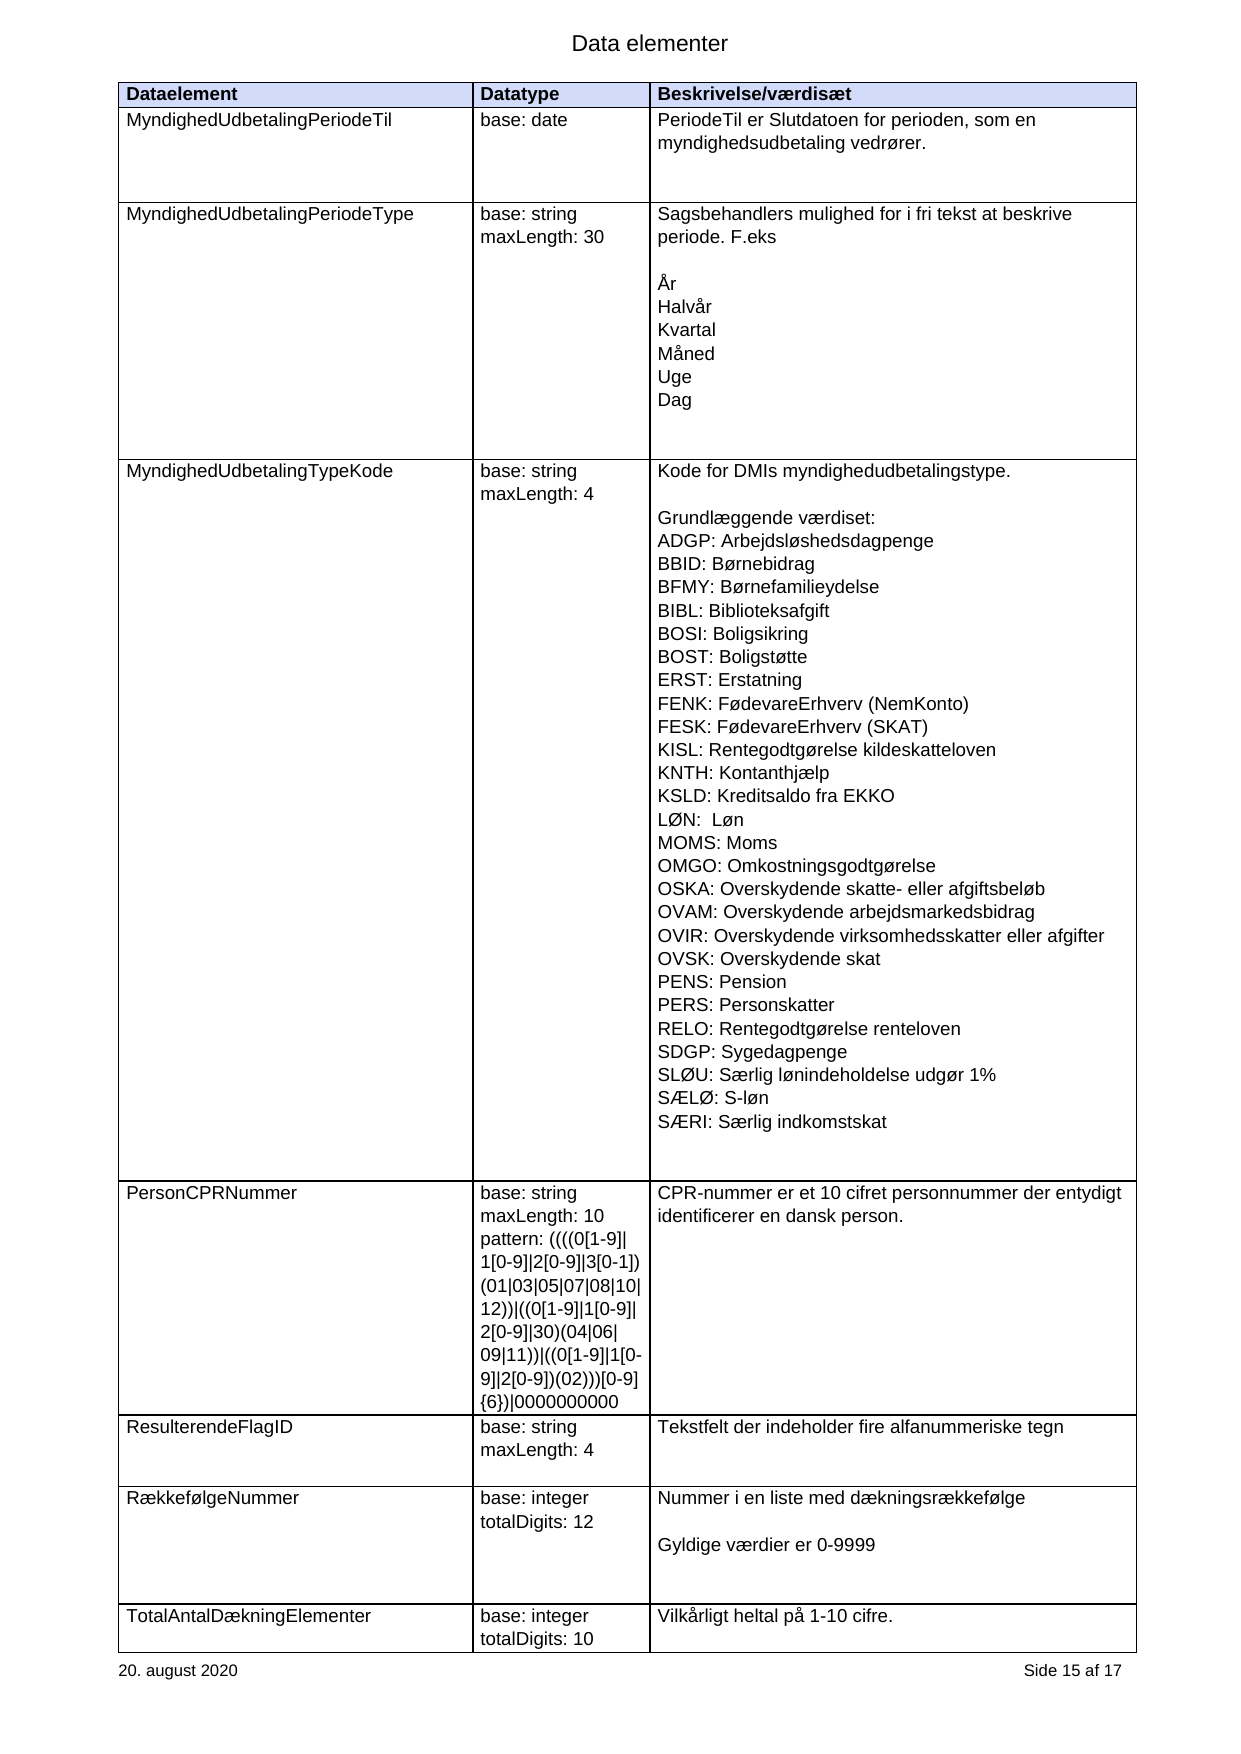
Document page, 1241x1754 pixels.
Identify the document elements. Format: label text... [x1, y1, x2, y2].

table_cell base: date [474, 108, 649, 201]
table_header Dataelement [119, 83, 472, 107]
table_cell base: string maxLength: 10 pattern: ((((0[1-9]|1[0-9]|2[0-9]|3[0-1])(01|03|05|07|08|10|12))|((0[1-9]|1[0-9]|2[0-9]|30)(04|06|09|11))|((0[1-9]|1[0-9]|2[0-9])(02)))[0-9]{6})|0000000000 [474, 1182, 649, 1414]
table_cell base: string maxLength: 4 [474, 1416, 649, 1486]
table_cell base: string maxLength: 4 [474, 460, 649, 1180]
table_cell Sagsbehandlers mulighed for i fri tekst at beskrive periode. F.eks År Halvår Kvartal Måned Uge Dag [651, 203, 1136, 458]
table_cell base: integer totalDigits: 12 [474, 1487, 649, 1603]
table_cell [474, 1605, 649, 1652]
table_cell CPR-nummer er et 10 cifret personnummer der entydigt identificerer en dansk person. [651, 1182, 1136, 1414]
table_cell Kode for DMIs myndighedudbetalingstype. Grundlæggende værdiset: ADGP: Arbejdsløshedsdagpenge BBID: Børnebidrag BFMY: Børnefamilieydelse BIBL: Biblioteksafgift BOSI: Boligsikring BOST: Boligstøtte ERST: Erstatning FENK: FødevareErhverv (NemKonto) FESK: FødevareErhverv (SKAT) KISL: Rentegodtgørelse kildeskatteloven KNTH: Kontanthjælp KSLD: Kreditsaldo fra EKKO LØN: Løn MOMS: Moms OMGO: Omkostningsgodtgørelse OSKA: Overskydende skatte- eller afgiftsbeløb OVAM: Overskydende arbejdsmarkedsbidrag OVIR: Overskydende virksomhedsskatter eller afgifter OVSK: Overskydende skat PENS: Pension PERS: Personskatter RELO: Rentegodtgørelse renteloven SDGP: Sygedagpenge SLØU: Særlig lønindeholdelse udgør 1% SÆLØ: S-løn SÆRI: Særlig indkomstskat [651, 460, 1136, 1180]
table_cell MyndighedUdbetalingTypeKode [119, 460, 472, 1180]
table_cell base: string maxLength: 30 [474, 203, 649, 458]
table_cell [651, 1605, 1136, 1652]
table_cell PeriodeTil er Slutdatoen for perioden, som en myndighedsudbetaling vedrører. [651, 108, 1136, 201]
table_header Beskrivelse/værdisæt [651, 83, 1136, 107]
table_header Datatype [474, 83, 649, 107]
table_cell Tekstfelt der indeholder fire alfanummeriske tegn [651, 1416, 1136, 1486]
table_cell ResulterendeFlagID [119, 1416, 472, 1486]
table_cell Nummer i en liste med dækningsrækkefølge Gyldige værdier er 0-9999 [651, 1487, 1136, 1603]
table_cell MyndighedUdbetalingPeriodeType [119, 203, 472, 458]
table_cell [119, 1605, 472, 1652]
table_cell RækkefølgeNummer [119, 1487, 472, 1603]
table_cell PersonCPRNummer [119, 1182, 472, 1414]
table_cell MyndighedUdbetalingPeriodeTil [119, 108, 472, 201]
